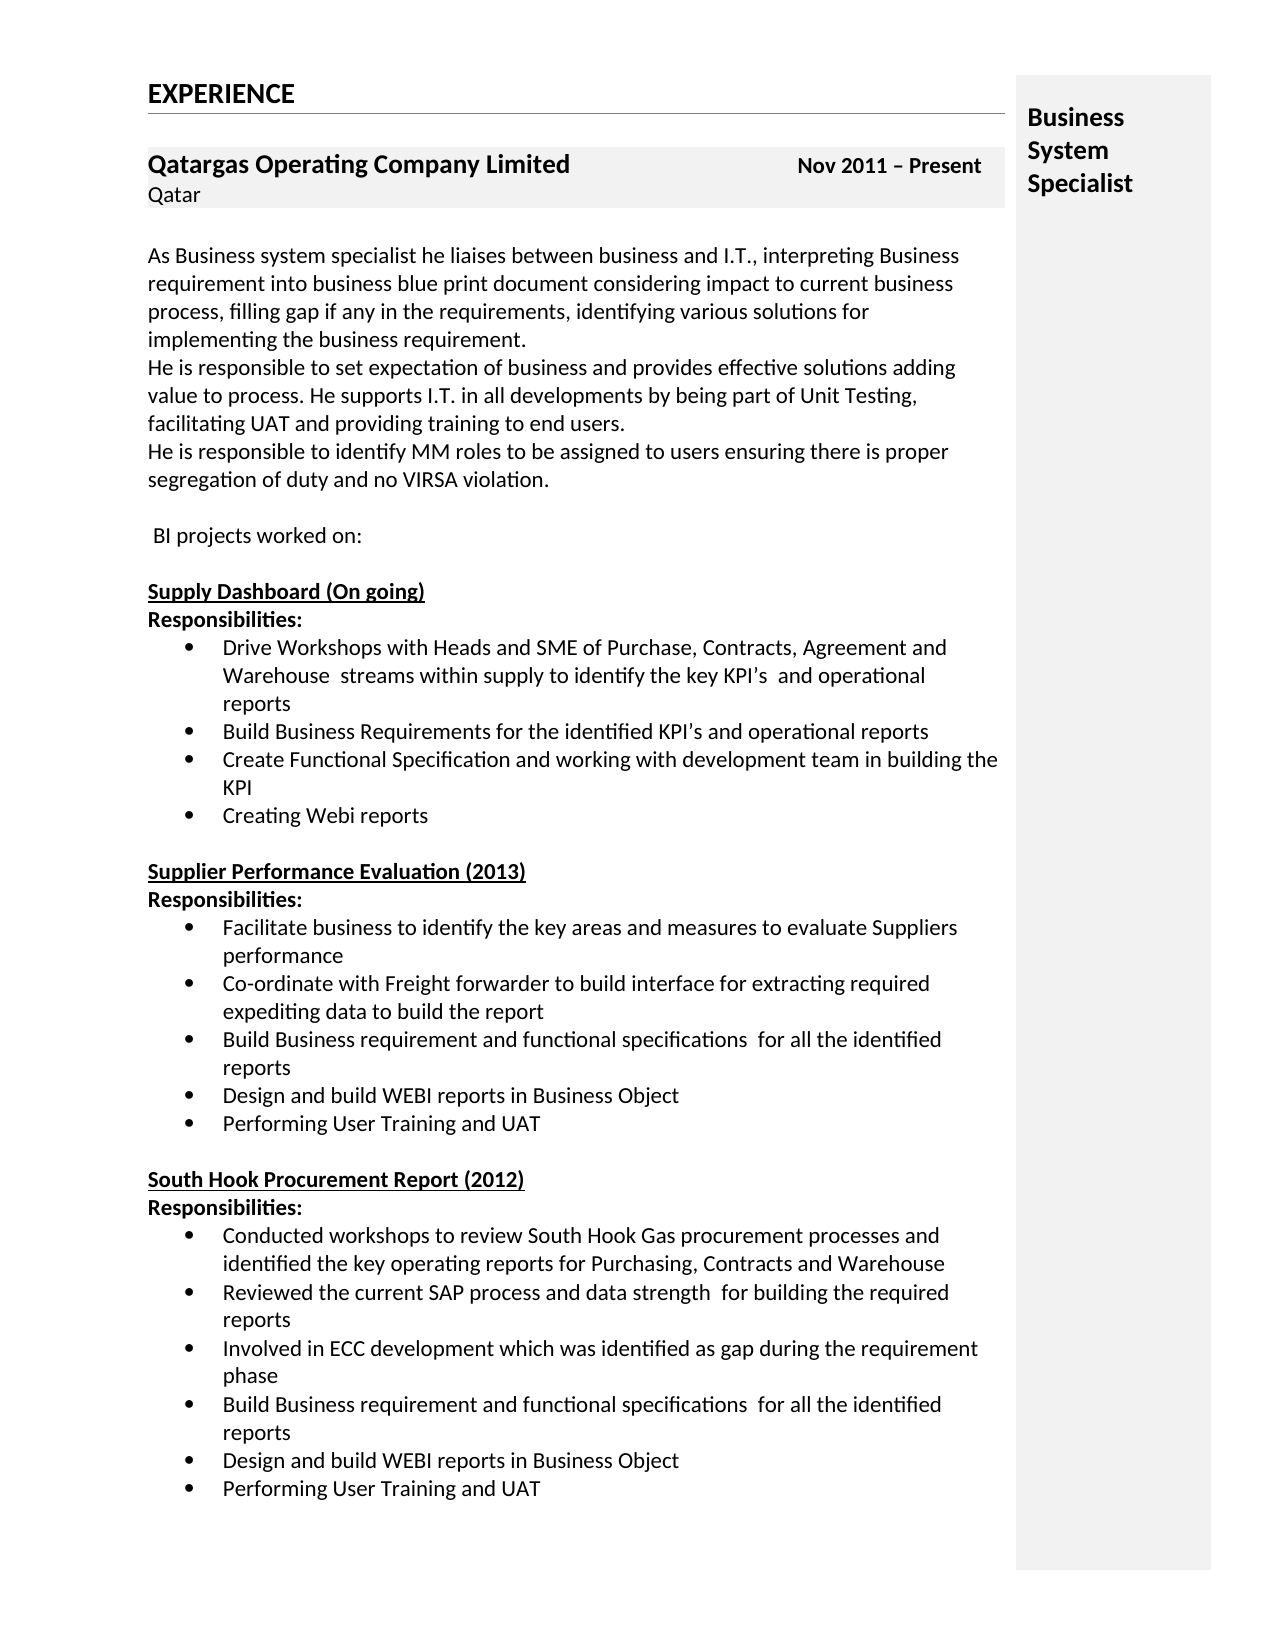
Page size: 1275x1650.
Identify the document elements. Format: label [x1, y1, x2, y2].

table_cell [1016, 75, 1211, 1570]
table_cell [136, 75, 1016, 1570]
